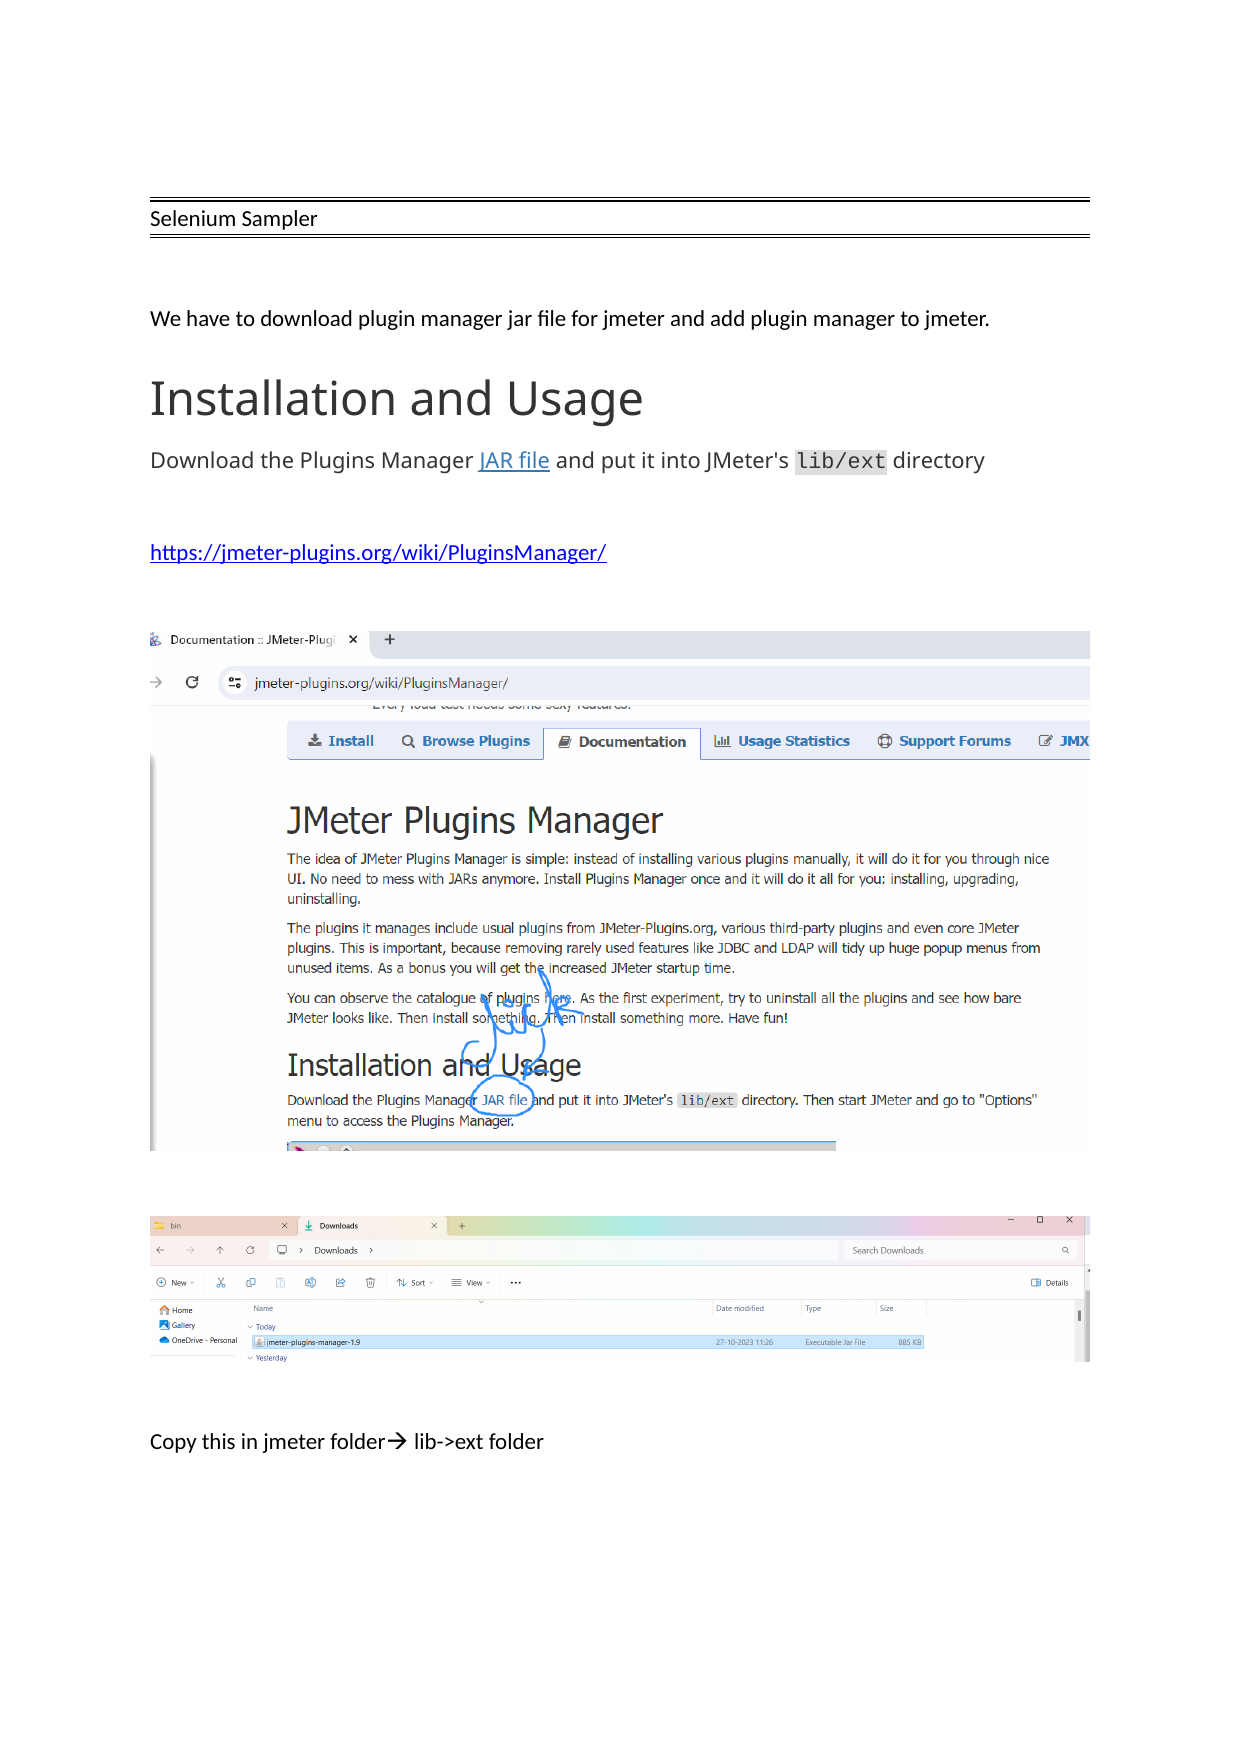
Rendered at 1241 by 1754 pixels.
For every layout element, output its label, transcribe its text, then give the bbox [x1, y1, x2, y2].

text https://jmeter-plugins.org/wiki/PluginsManager/ [150, 538, 1090, 566]
picture [150, 631, 1091, 1151]
text Installation and Usage [150, 366, 1090, 429]
picture [150, 1216, 1091, 1362]
text Selenium Sampler [150, 202, 1090, 234]
text We have to download plugin manager jar file for jmeter and add plugin manager to jmeter. [150, 304, 1090, 332]
text Copy this in jmeter folder lib->ext folder [150, 1427, 1090, 1455]
text Download the Plugins Manager JAR file and put it into JMeter's lib/ext directory [150, 445, 1090, 475]
